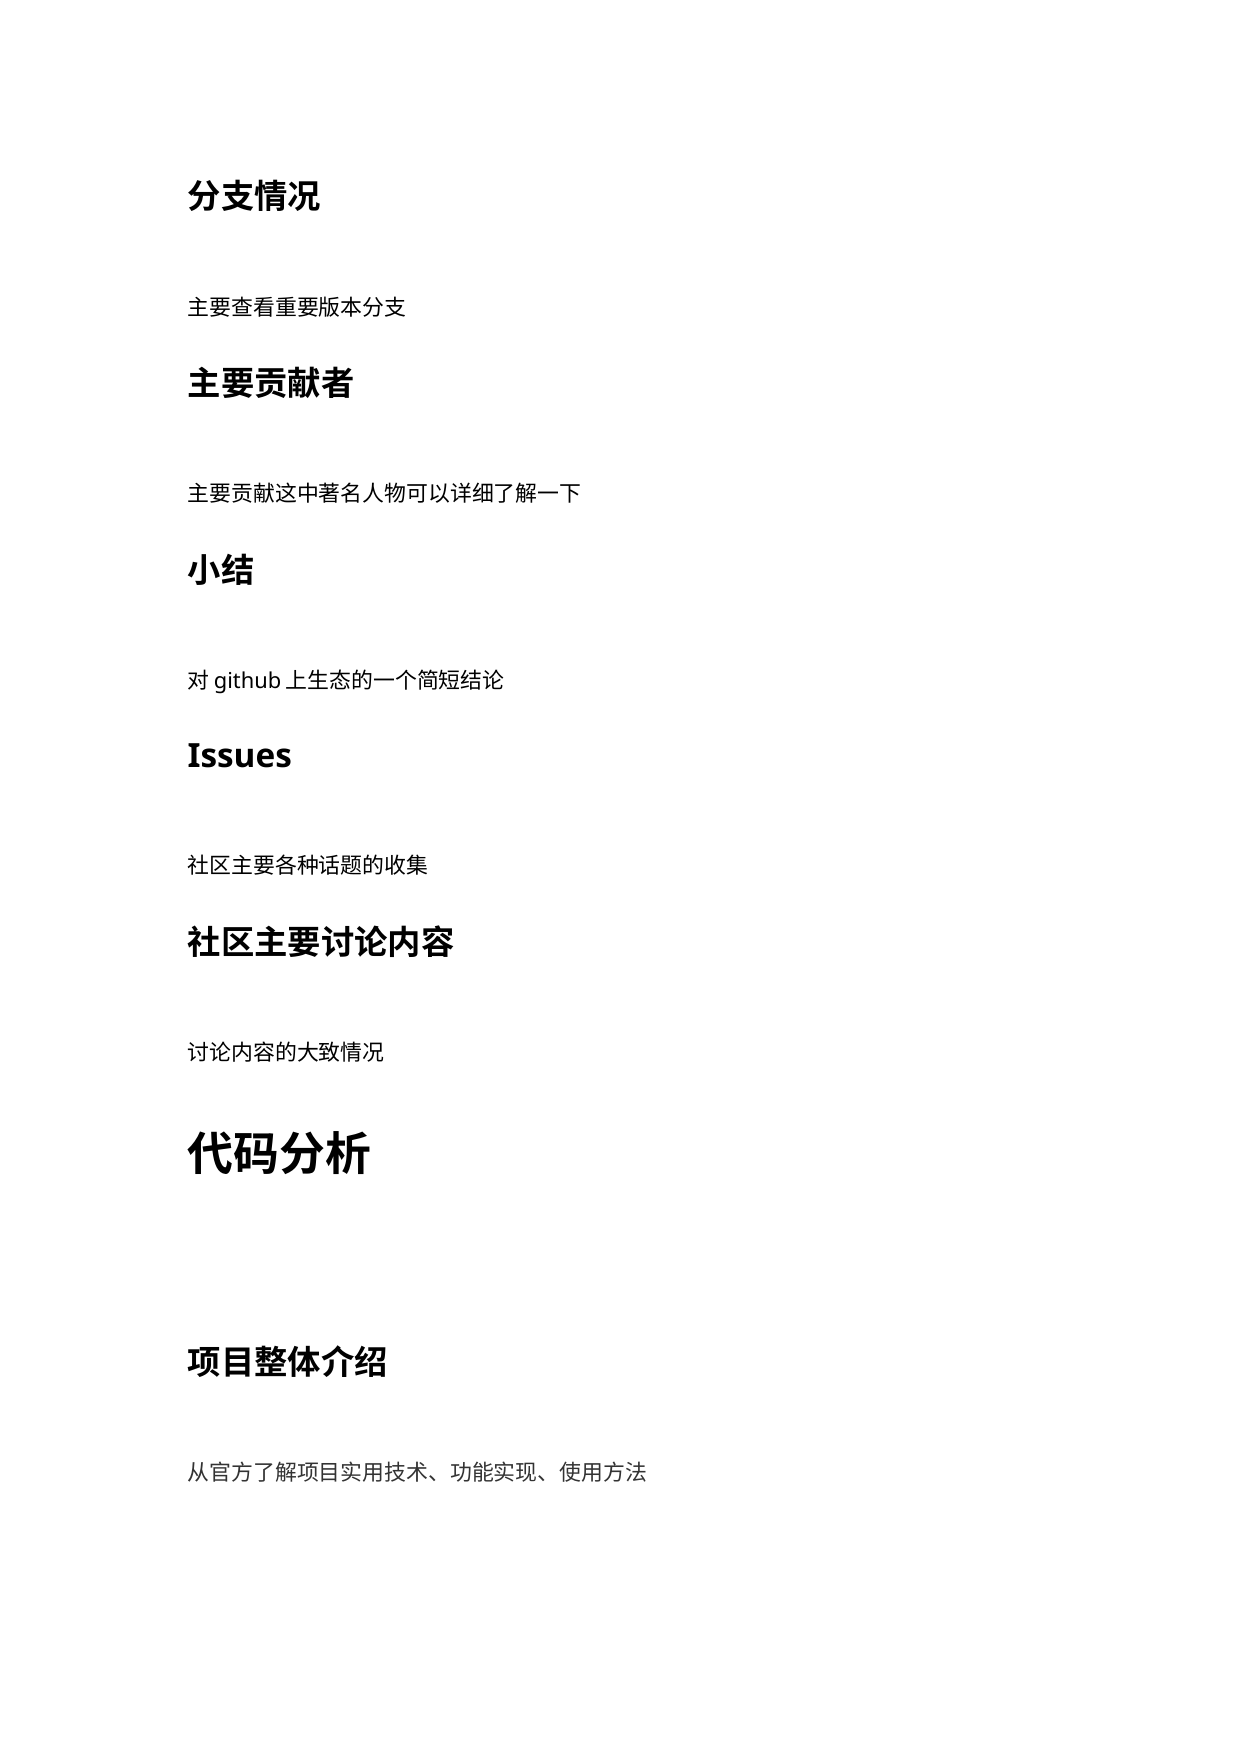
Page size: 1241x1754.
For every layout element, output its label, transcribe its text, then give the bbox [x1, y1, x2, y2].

subtitle 小结 [187, 536, 1053, 601]
subtitle 主要贡献者 [187, 349, 1053, 414]
text 从官方了解项目实用技术、功能实现、使用方法 [187, 1455, 1053, 1487]
subtitle 项目整体介绍 [187, 1328, 1053, 1393]
text 主要贡献这中著名人物可以详细了解一下 [187, 476, 1053, 508]
text 主要查看重要版本分支 [187, 289, 1053, 322]
subtitle 代码分析 [187, 1102, 1053, 1200]
subtitle Issues [187, 722, 1053, 787]
subtitle 分支情况 [187, 162, 1053, 227]
text 社区主要各种话题的收集 [187, 847, 1053, 880]
text 对github上生态的一个简短结论 [187, 663, 1053, 695]
text 讨论内容的大致情况 [187, 1034, 1053, 1067]
subtitle 社区主要讨论内容 [187, 907, 1053, 972]
